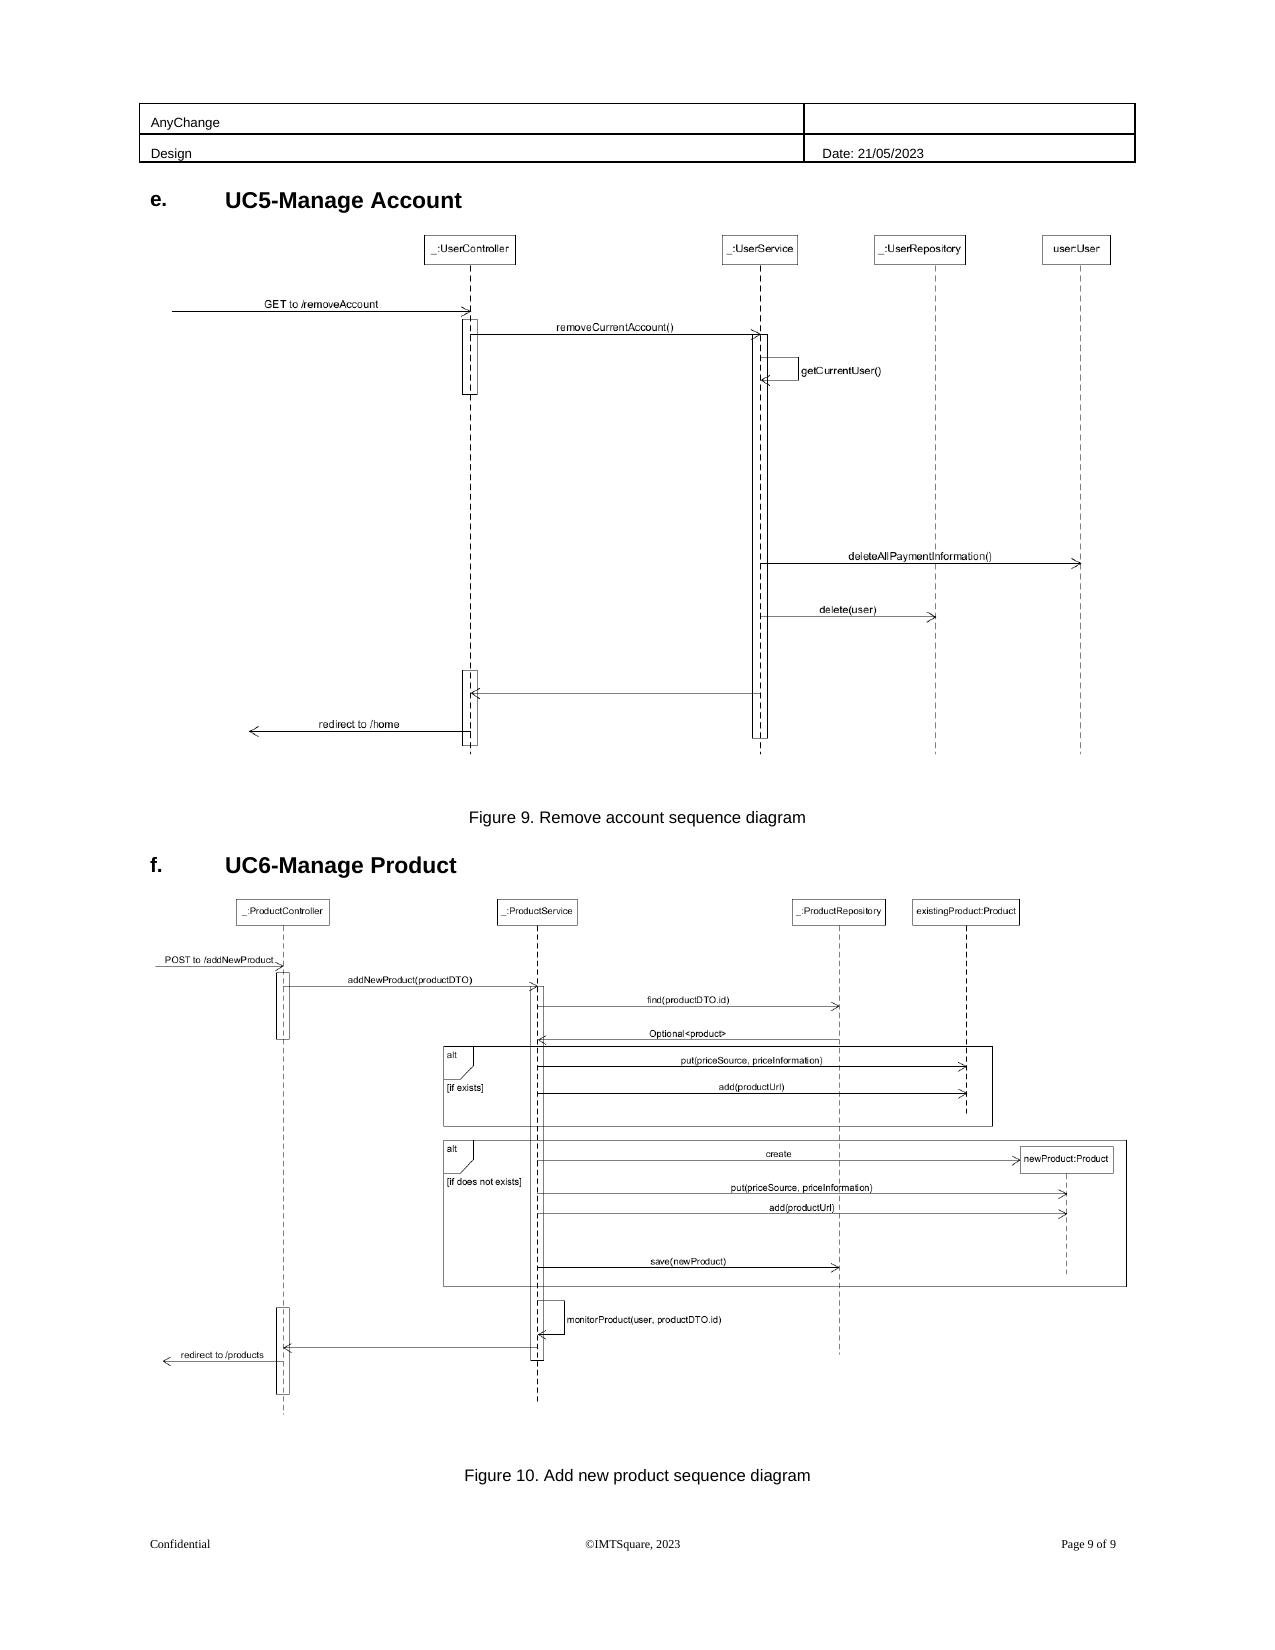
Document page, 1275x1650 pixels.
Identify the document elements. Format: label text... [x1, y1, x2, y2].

picture [150, 219, 1125, 784]
text Figure 10. Add new product sequence diagram [150, 1441, 1125, 1485]
subtitle UC5-Manage Account [150, 187, 1125, 213]
picture [135, 885, 1140, 1441]
text Figure 9. Remove account sequence diagram [150, 784, 1125, 827]
subtitle UC6-Manage Product [150, 852, 1125, 879]
